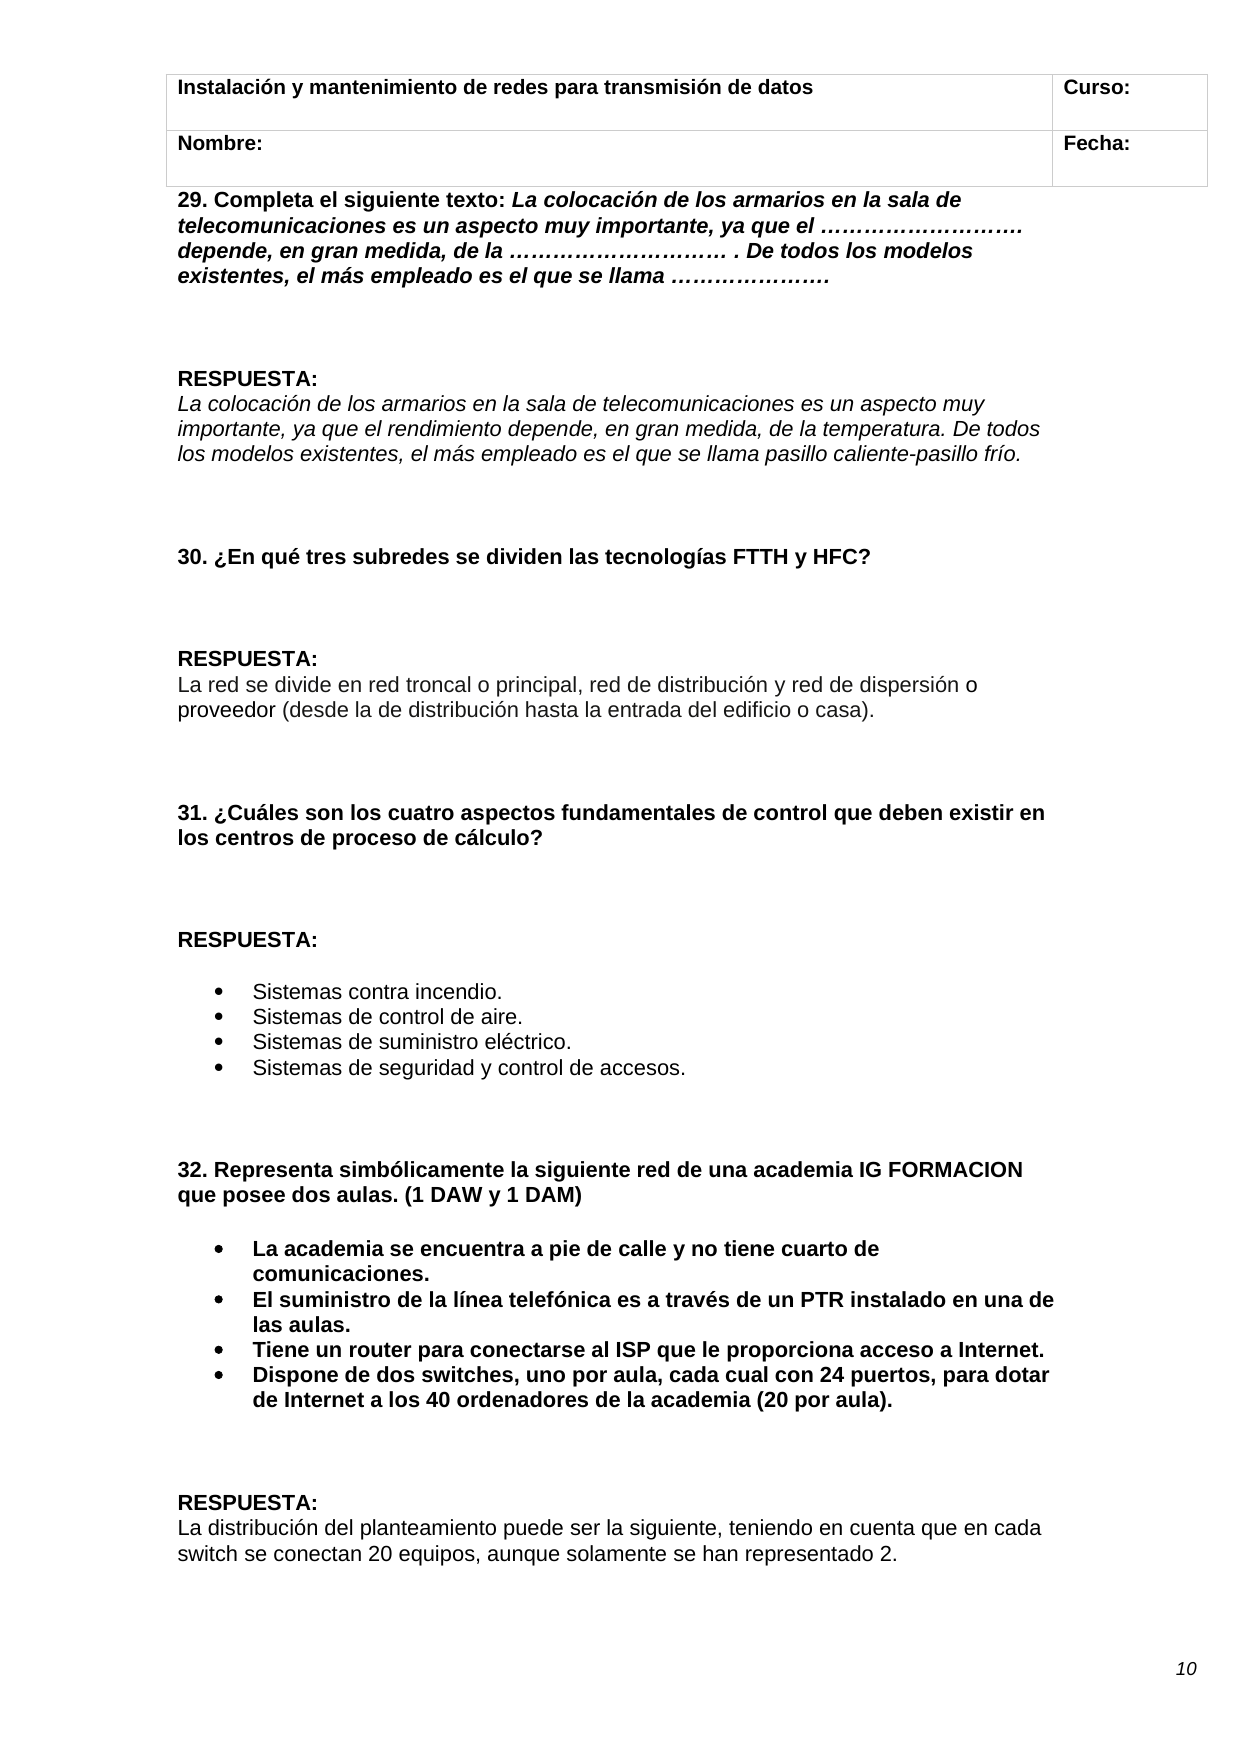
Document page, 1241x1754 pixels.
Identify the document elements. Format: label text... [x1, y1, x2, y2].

text 29. Completa el siguiente texto: La colocación de los armarios en la sala de telecomunicaciones es un aspecto muy importante, ya que el ………………………. depende, en gran medida, de la ………………………… . De todos los modelos existentes, el más empleado es el que se llama …………………. [177, 187, 1063, 288]
list Sistemas de control de aire. [215, 1004, 1063, 1029]
text La red se divide en red troncal o principal, red de distribución y red de dispersión o proveedor (desde la de distribución hasta la entrada del edificio o casa). [177, 672, 1063, 722]
list Sistemas de seguridad y control de accesos. [215, 1054, 1063, 1079]
list La academia se encuentra a pie de calle y no tiene cuarto de comunicaciones. [215, 1236, 1063, 1287]
list Tiene un router para conectarse al ISP que le proporciona acceso a Internet. [215, 1337, 1063, 1362]
text RESPUESTA: [177, 366, 1063, 391]
list El suministro de la línea telefónica es a través de un PTR instalado en una de las aulas. [215, 1287, 1063, 1337]
text RESPUESTA: [177, 1490, 1063, 1515]
text 32. Representa simbólicamente la siguiente red de una academia IG FORMACION que posee dos aulas. (1 DAW y 1 DAM) [177, 1157, 1063, 1207]
text 30. ¿En qué tres subredes se dividen las tecnologías FTTH y HFC? [177, 544, 1063, 569]
list Sistemas de suministro eléctrico. [215, 1029, 1063, 1054]
list Dispone de dos switches, uno por aula, cada cual con 24 puertos, para dotar de Internet a los 40 ordenadores de la academia (20 por aula). [215, 1362, 1063, 1413]
text RESPUESTA: [177, 646, 1063, 672]
text La distribución del planteamiento puede ser la siguiente, teniendo en cuenta que en cada switch se conectan 20 equipos, aunque solamente se han representado 2. [177, 1515, 1063, 1566]
text 31. ¿Cuáles son los cuatro aspectos fundamentales de control que deben existir en los centros de proceso de cálculo? [177, 799, 1063, 850]
text RESPUESTA: [177, 927, 1063, 979]
text La colocación de los armarios en la sala de telecomunicaciones es un aspecto muy importante, ya que el rendimiento depende, en gran medida, de la temperatura. De todos los modelos existentes, el más empleado es el que se llama pasillo caliente-pasillo frío. [177, 391, 1063, 466]
list Sistemas contra incendio. [215, 979, 1063, 1004]
